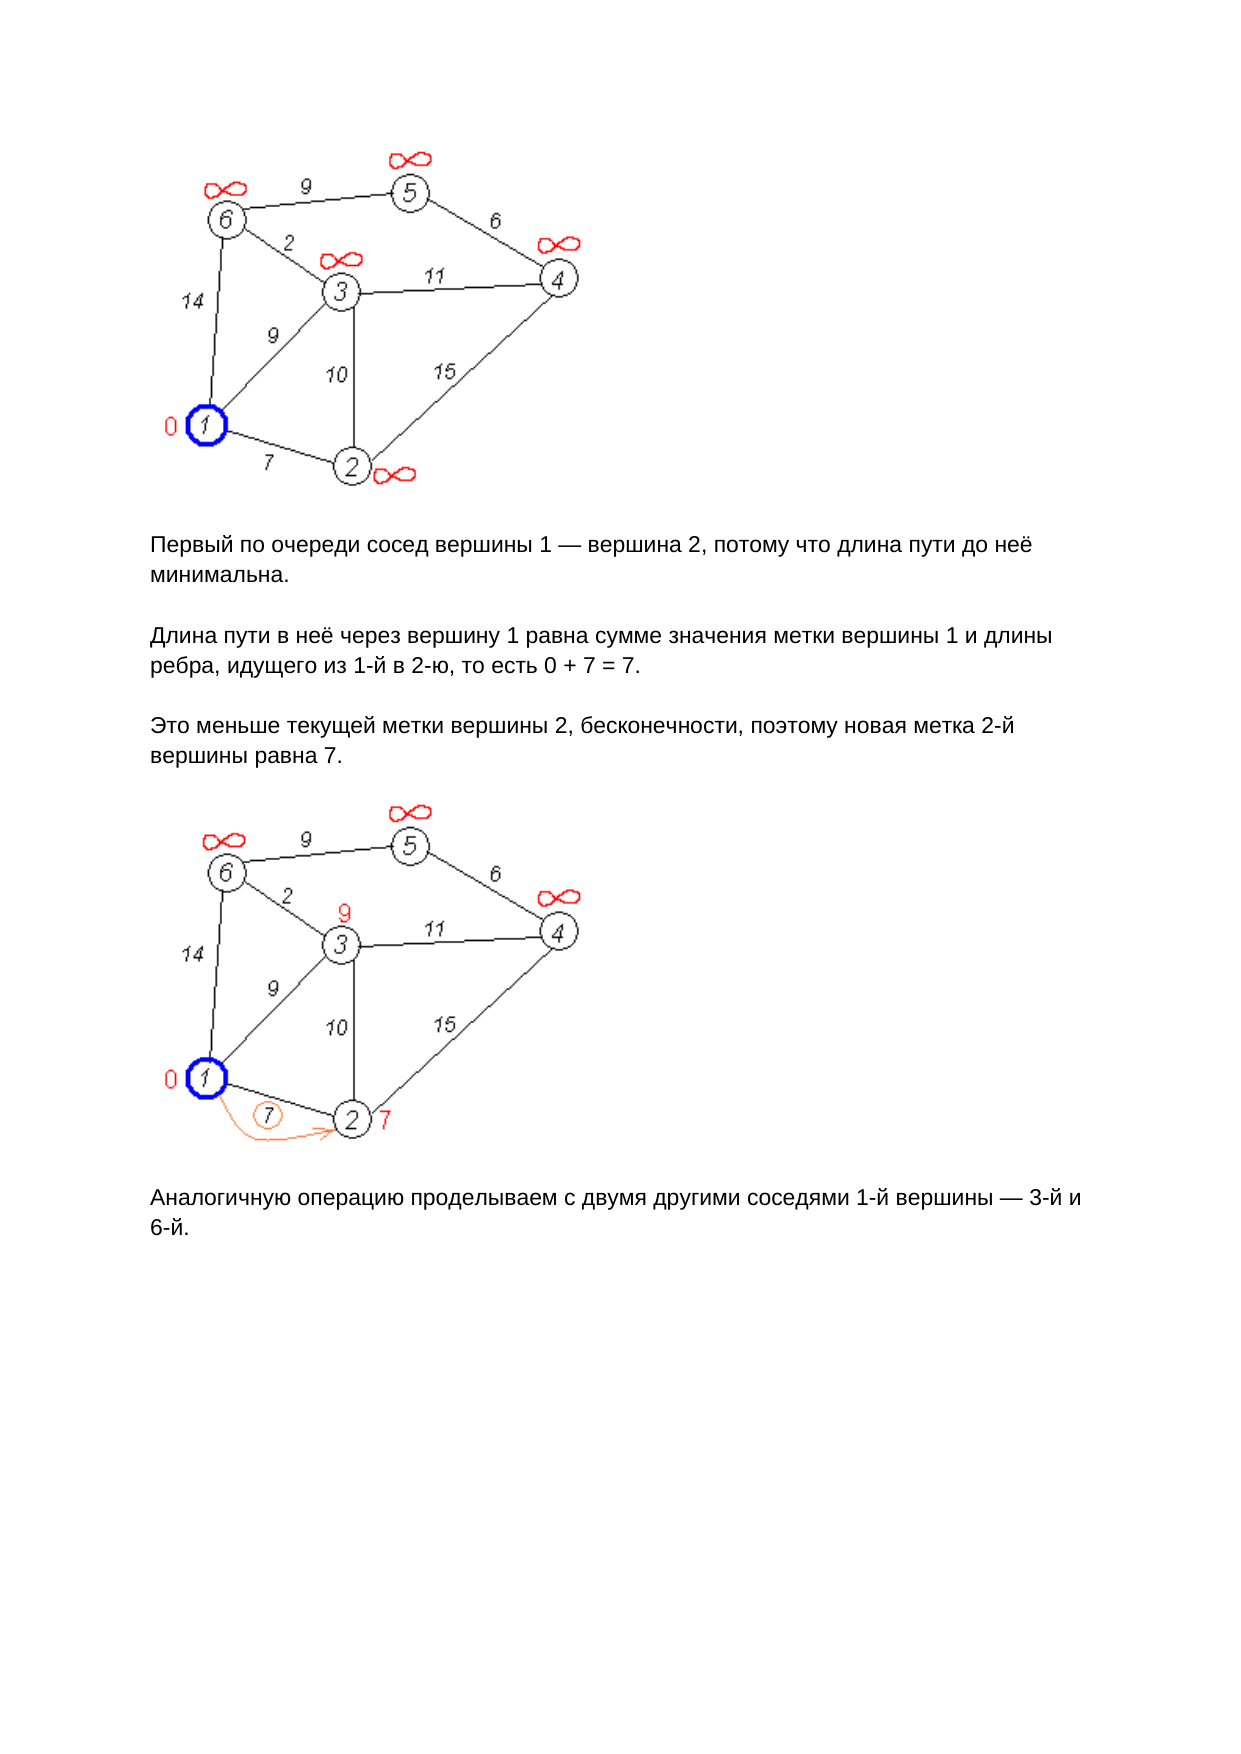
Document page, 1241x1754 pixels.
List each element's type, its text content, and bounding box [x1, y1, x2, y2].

text Аналогичную операцию проделываем с двумя другими соседями 1-й вершины — 3-й и 6-й. [150, 1184, 1090, 1240]
text Это меньше текущей метки вершины 2, бесконечности, поэтому новая метка 2-й вершины равна 7. [150, 712, 1090, 769]
picture [150, 802, 593, 1150]
text Первый по очереди сосед вершины 1 — вершина 2, потому что длина пути до неё минимальна. [150, 531, 1090, 587]
picture [150, 150, 593, 497]
text Длина пути в неё через вершину 1 равна сумме значения метки вершины 1 и длины ребра, идущего из 1-й в 2-ю, то есть 0 + 7 = 7. [150, 622, 1090, 678]
